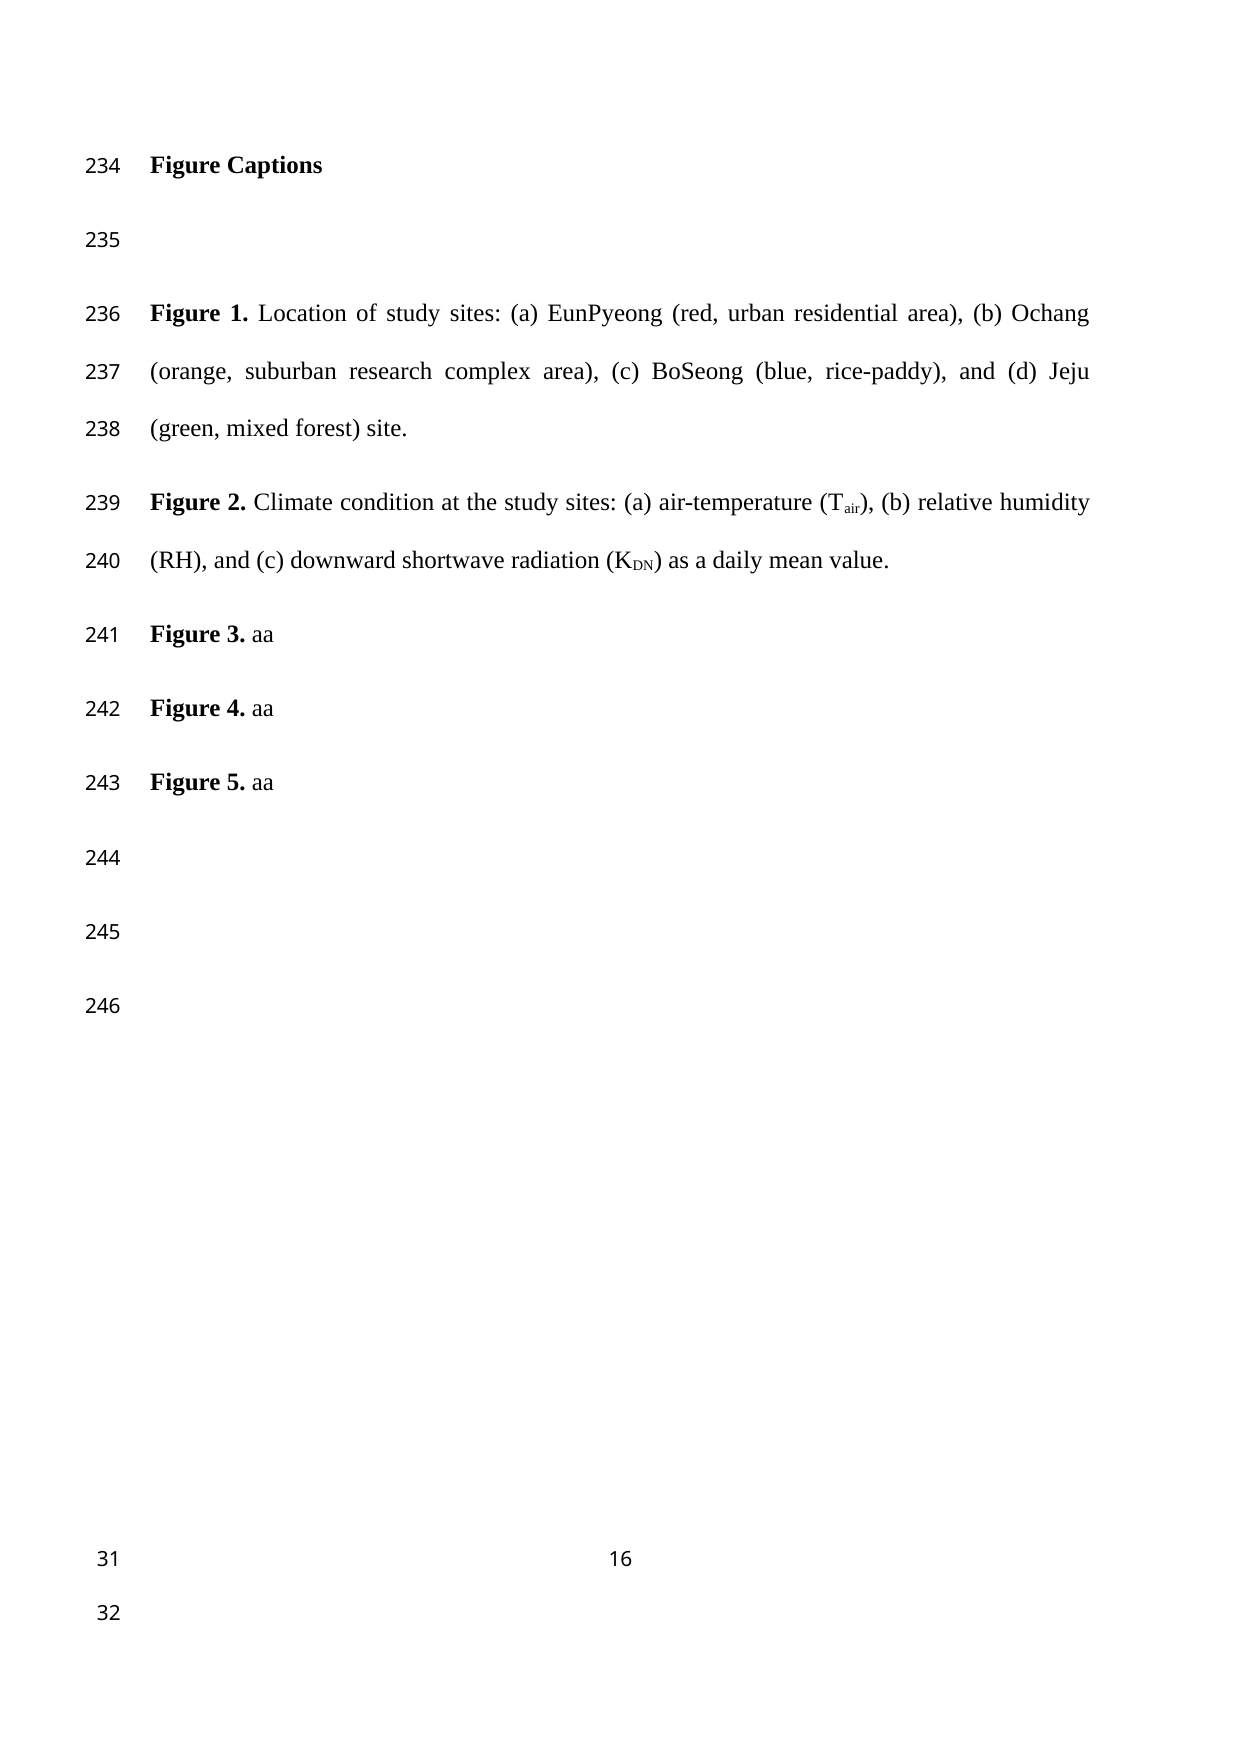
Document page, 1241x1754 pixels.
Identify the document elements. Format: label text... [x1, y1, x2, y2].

text Figure Captions [150, 150, 1090, 179]
text Figure 1. Location of study sites: (a) EunPyeong (red, urban residential area), (b) Ochang (orange, suburban research complex area), (c) BoSeong (blue, rice-paddy), and (d) Jeju (green, mixed forest) site. [150, 298, 1090, 442]
text Figure 5. aa [150, 767, 1090, 796]
text Figure 3. aa [150, 619, 1090, 648]
text Figure 2. Climate condition at the study sites: (a) air-temperature (Tair), (b) relative humidity (RH), and (c) downward shortwave radiation (KDN) as a daily mean value. [150, 487, 1090, 574]
text Figure 4. aa [150, 693, 1090, 722]
